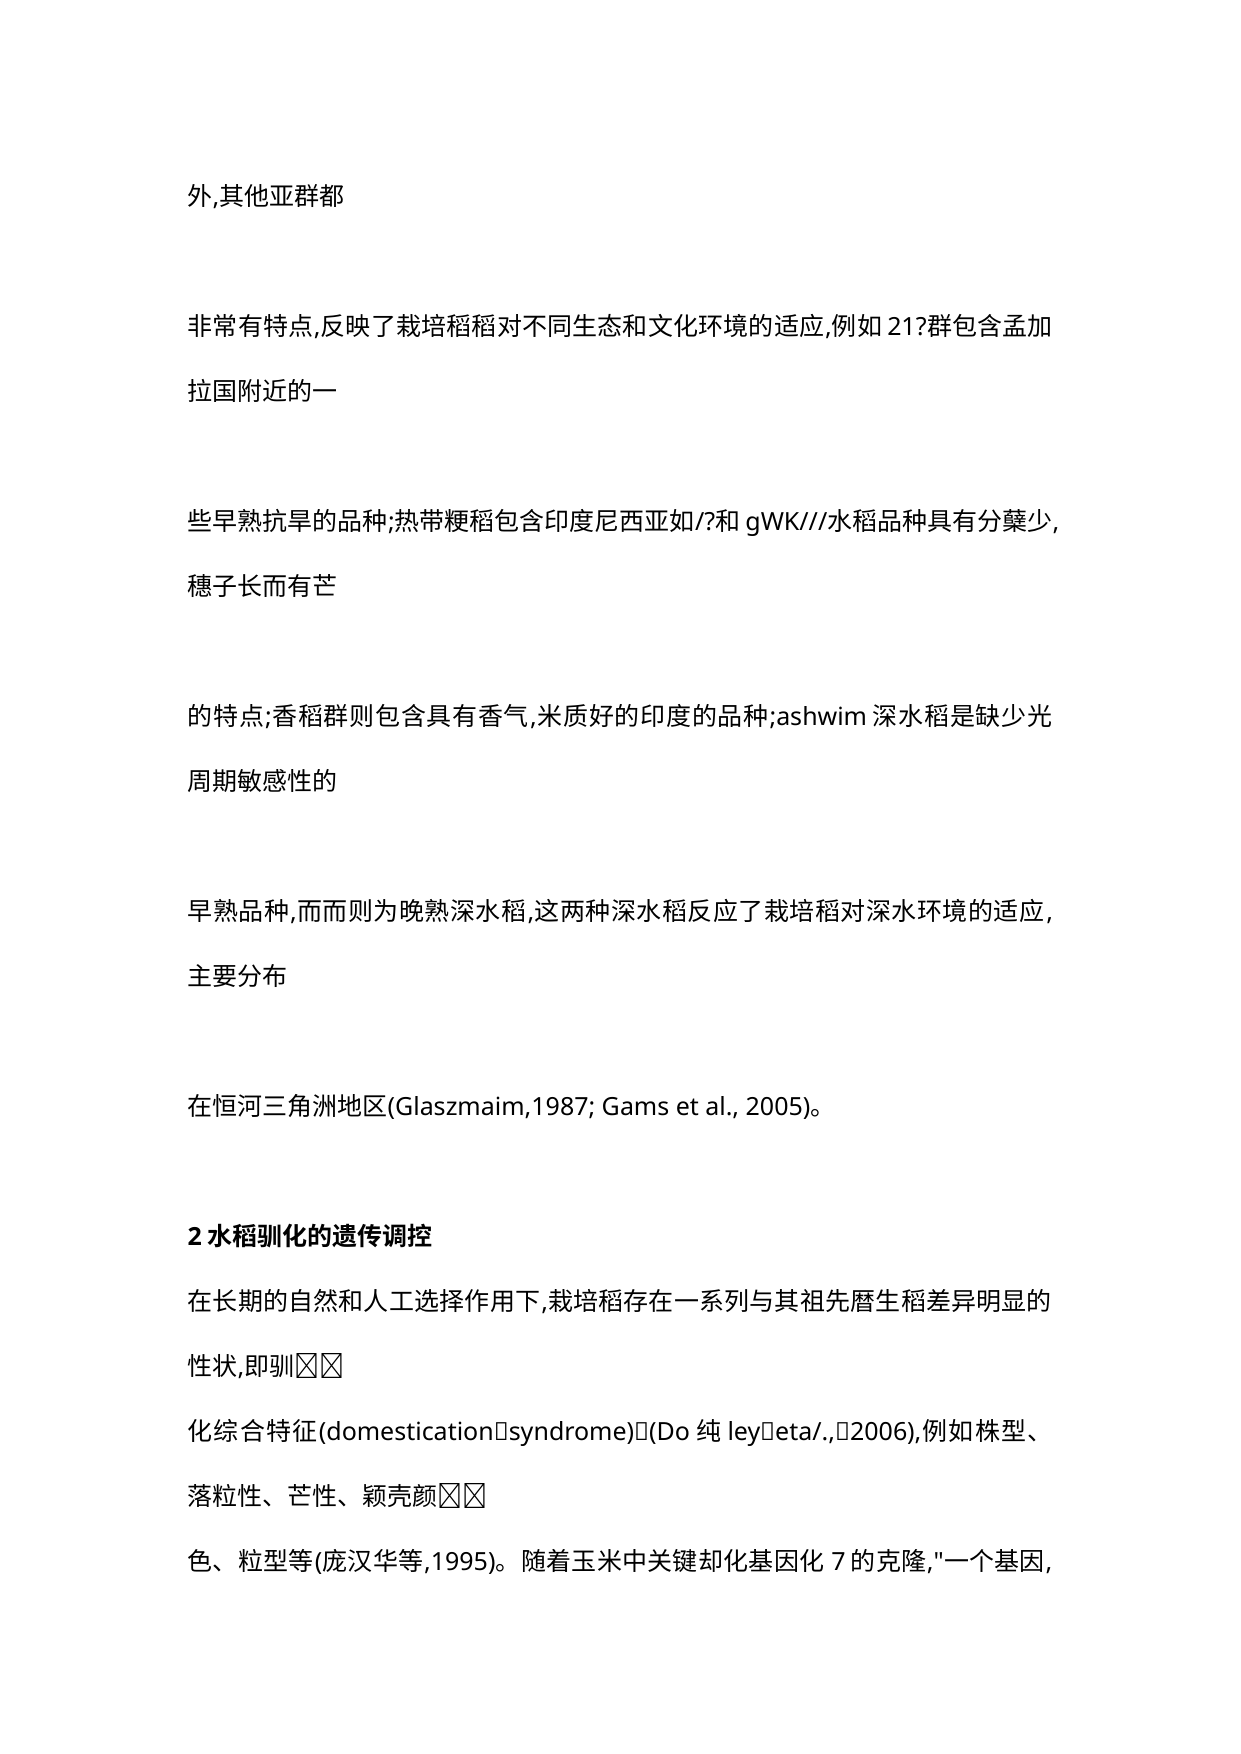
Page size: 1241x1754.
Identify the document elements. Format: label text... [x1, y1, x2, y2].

text 非常有特点,反映了栽培稻稻对不同生态和文化环境的适应,例如21?群包含孟加拉国附近的一 [187, 292, 1053, 422]
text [187, 162, 1053, 227]
text 的特点;香稻群则包含具有香气,米质好的印度的品种;ashwim深水稻是缺少光周期敏感性的 [187, 682, 1053, 812]
text 化综合特征(domesticationsyndrome)(Do纯leyeta/.,2006),例如株型、落粒性、芒性、颖壳颜 [187, 1397, 1053, 1527]
text 些早熟抗旱的品种;热带粳稻包含印度尼西亚如/?和gWK///水稻品种具有分蘖少,穗子长而有芒 [187, 487, 1053, 617]
text 在长期的自然和人工选择作用下,栽培稻存在一系列与其祖先暦生稻差异明显的性状,即驯 [187, 1267, 1053, 1397]
text 2水稻驯化的遗传调控 [187, 1202, 1053, 1267]
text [187, 1527, 1053, 1592]
text 在恒河三角洲地区(Glaszmaim,1987; Gams et al., 2005)。 [187, 1072, 1053, 1137]
text 早熟品种,而而则为晚熟深水稻,这两种深水稻反应了栽培稻对深水环境的适应,主要分布 [187, 877, 1053, 1007]
